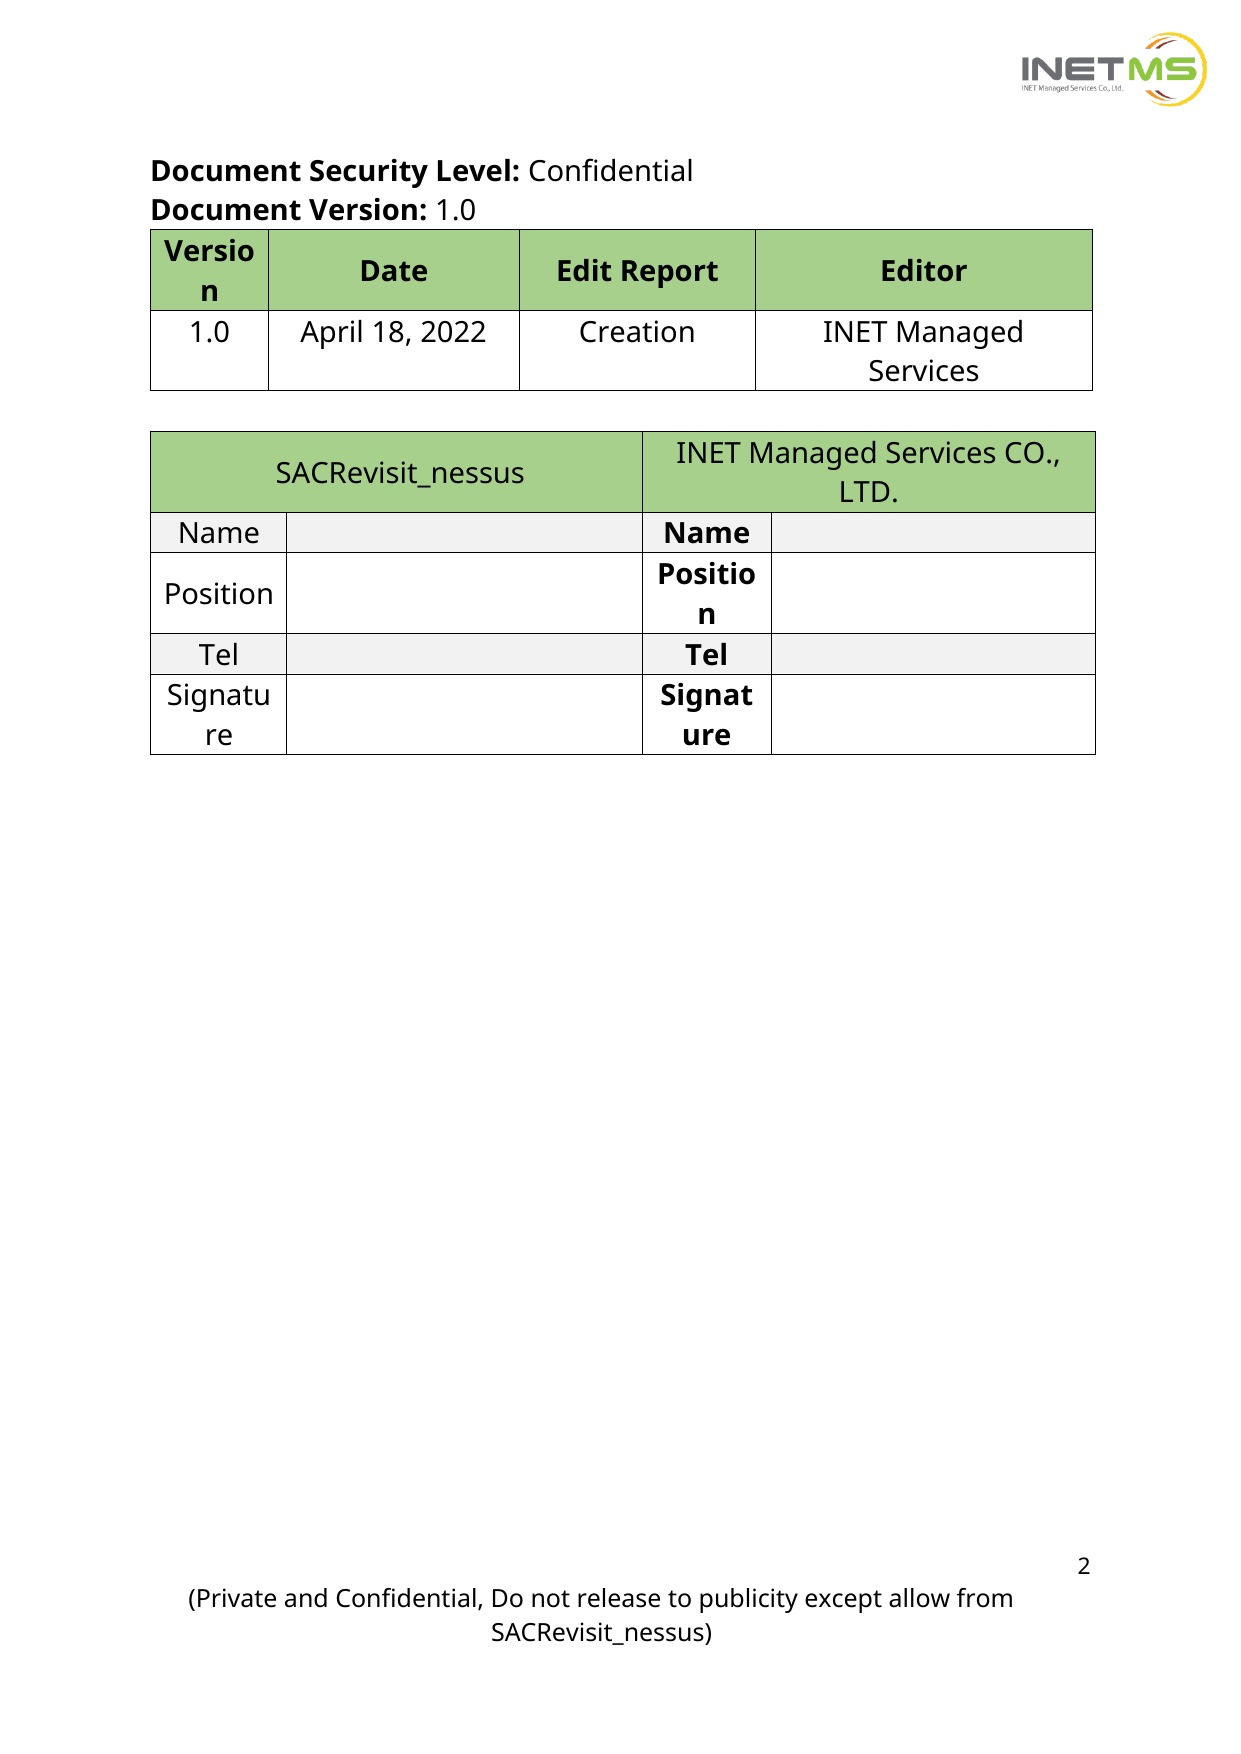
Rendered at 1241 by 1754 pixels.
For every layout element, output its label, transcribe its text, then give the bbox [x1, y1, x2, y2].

table_cell Position [643, 553, 771, 633]
table_cell [287, 634, 642, 673]
table_cell April 18, 2022 [269, 311, 519, 390]
table_cell Name [151, 513, 286, 552]
text Document Security Level: Confidential [150, 150, 1090, 190]
table_cell [772, 634, 1095, 673]
table_header Edit Report [520, 230, 755, 310]
table_cell [287, 553, 642, 633]
table_header INET Managed Services CO., LTD. [643, 432, 1095, 512]
table_cell Signature [151, 675, 286, 754]
table_header Version [151, 230, 268, 310]
table_cell Tel [643, 634, 771, 673]
table_cell [772, 553, 1095, 633]
table_header SACRevisit_nessus [151, 432, 642, 512]
picture [1012, 29, 1211, 114]
text Document Version: 1.0 [150, 190, 1090, 229]
table_header Editor [756, 230, 1092, 310]
table_cell [287, 513, 642, 552]
table_cell Position [151, 553, 286, 633]
table_cell Signature [643, 675, 771, 754]
table_header Date [269, 230, 519, 310]
table_cell [772, 513, 1095, 552]
table_cell Creation [520, 311, 755, 390]
table_cell [772, 675, 1095, 754]
table_cell 1.0 [151, 311, 268, 390]
table_cell Tel [151, 634, 286, 673]
table_cell INET Managed Services [756, 311, 1092, 390]
table_cell [287, 675, 642, 754]
table_cell Name [643, 513, 771, 552]
